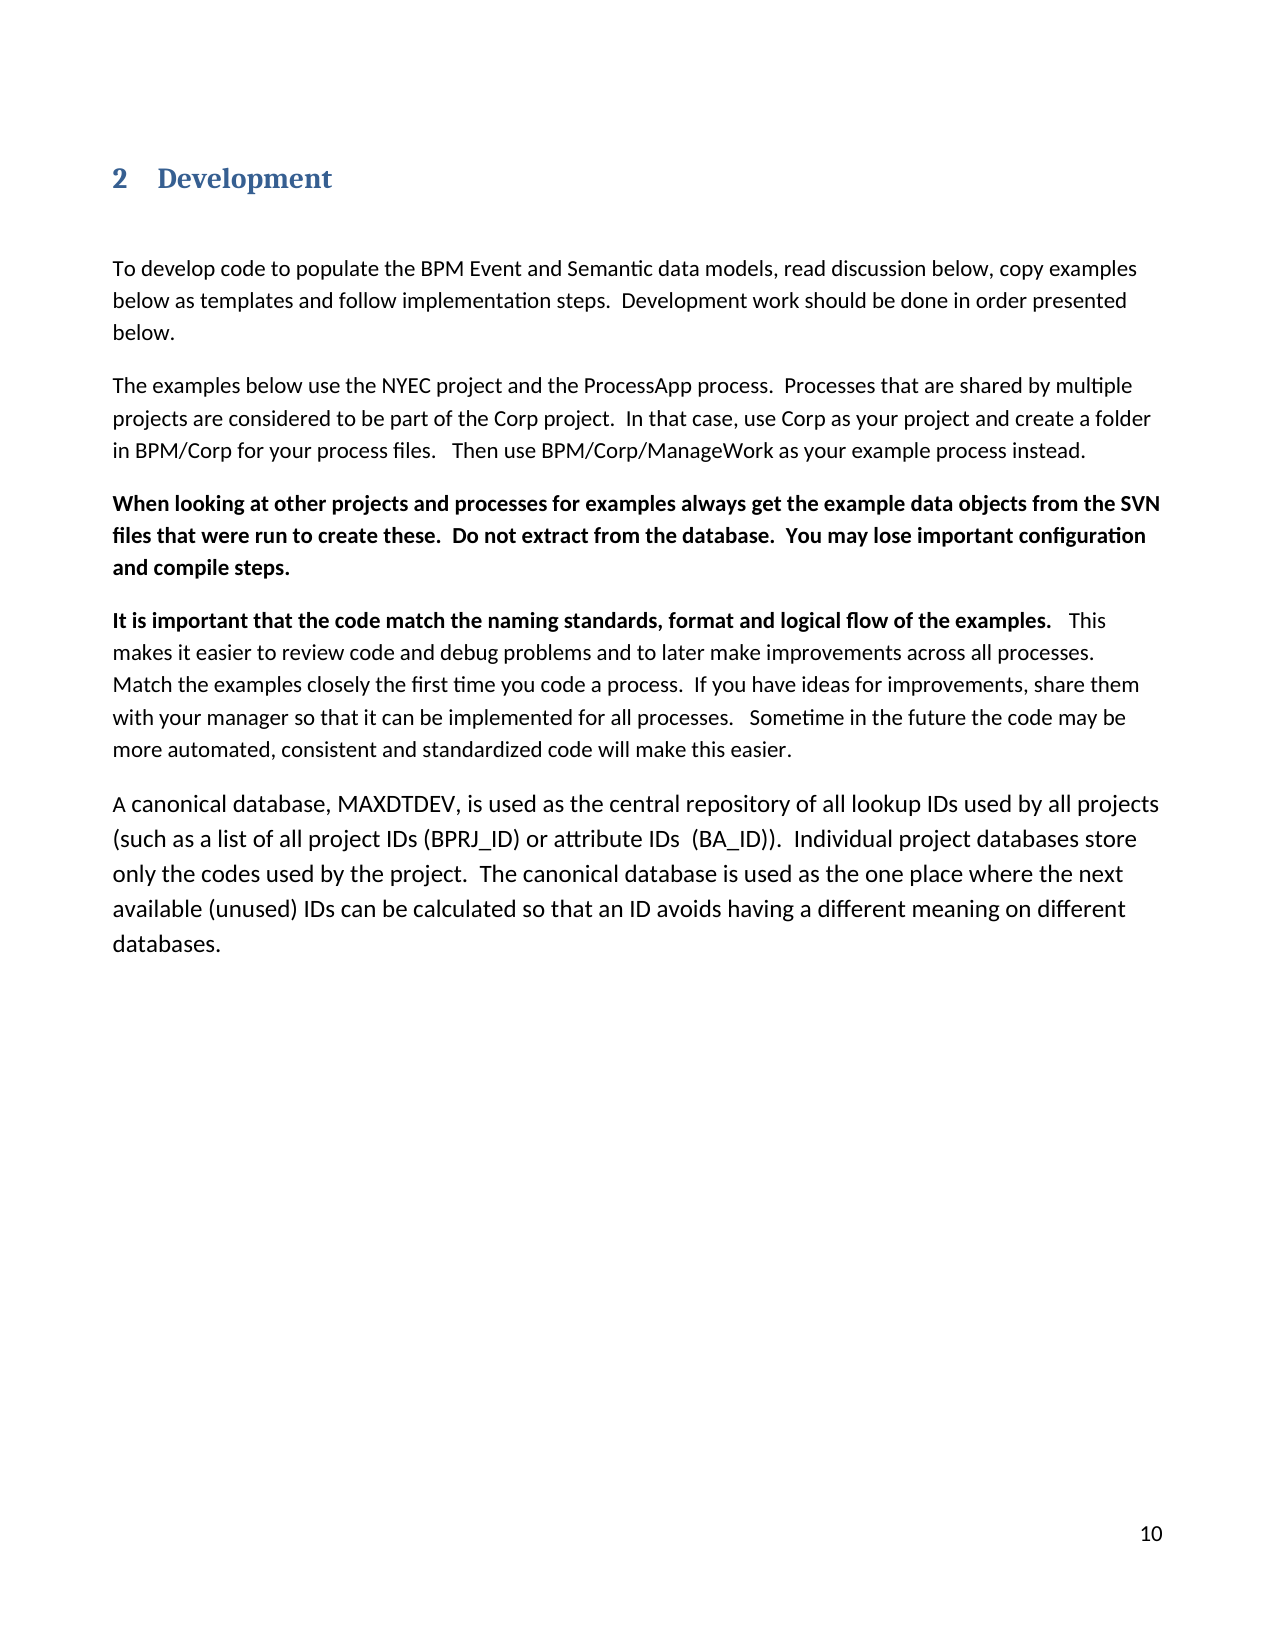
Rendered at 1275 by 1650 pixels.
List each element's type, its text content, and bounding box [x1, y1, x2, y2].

text A canonical database, MAXDTDEV, is used as the central repository of all lookup IDs used by all projects (such as a list of all project IDs (BPRJ_ID) or attribute IDs (BA_ID)). Individual project databases store only the codes used by the project. The canonical database is used as the one place where the next available (unused) IDs can be calculated so that an ID avoids having a different meaning on different databases. [112, 788, 1162, 958]
subtitle Development [112, 162, 1162, 196]
text It is important that the code match the naming standards, format and logical flow of the examples. This makes it easier to review code and debug problems and to later make improvements across all processes. Match the examples closely the first time you code a process. If you have ideas for improvements, share them with your manager so that it can be implemented for all processes. Sometime in the future the code may be more automated, consistent and standardized code will make this easier. [112, 606, 1162, 763]
text The examples below use the NYEC project and the ProcessApp process. Processes that are shared by multiple projects are considered to be part of the Corp project. In that case, use Corp as your project and create a folder in BPM/Corp for your process files. Then use BPM/Corp/ManageWork as your example process instead. [112, 371, 1162, 464]
text When looking at other projects and processes for examples always get the example data objects from the SVN files that were run to create these. Do not extract from the database. You may lose important configuration and compile steps. [112, 489, 1162, 581]
text To develop code to populate the BPM Event and Semantic data models, read discussion below, copy examples below as templates and follow implementation steps. Development work should be done in order presented below. [112, 254, 1162, 346]
